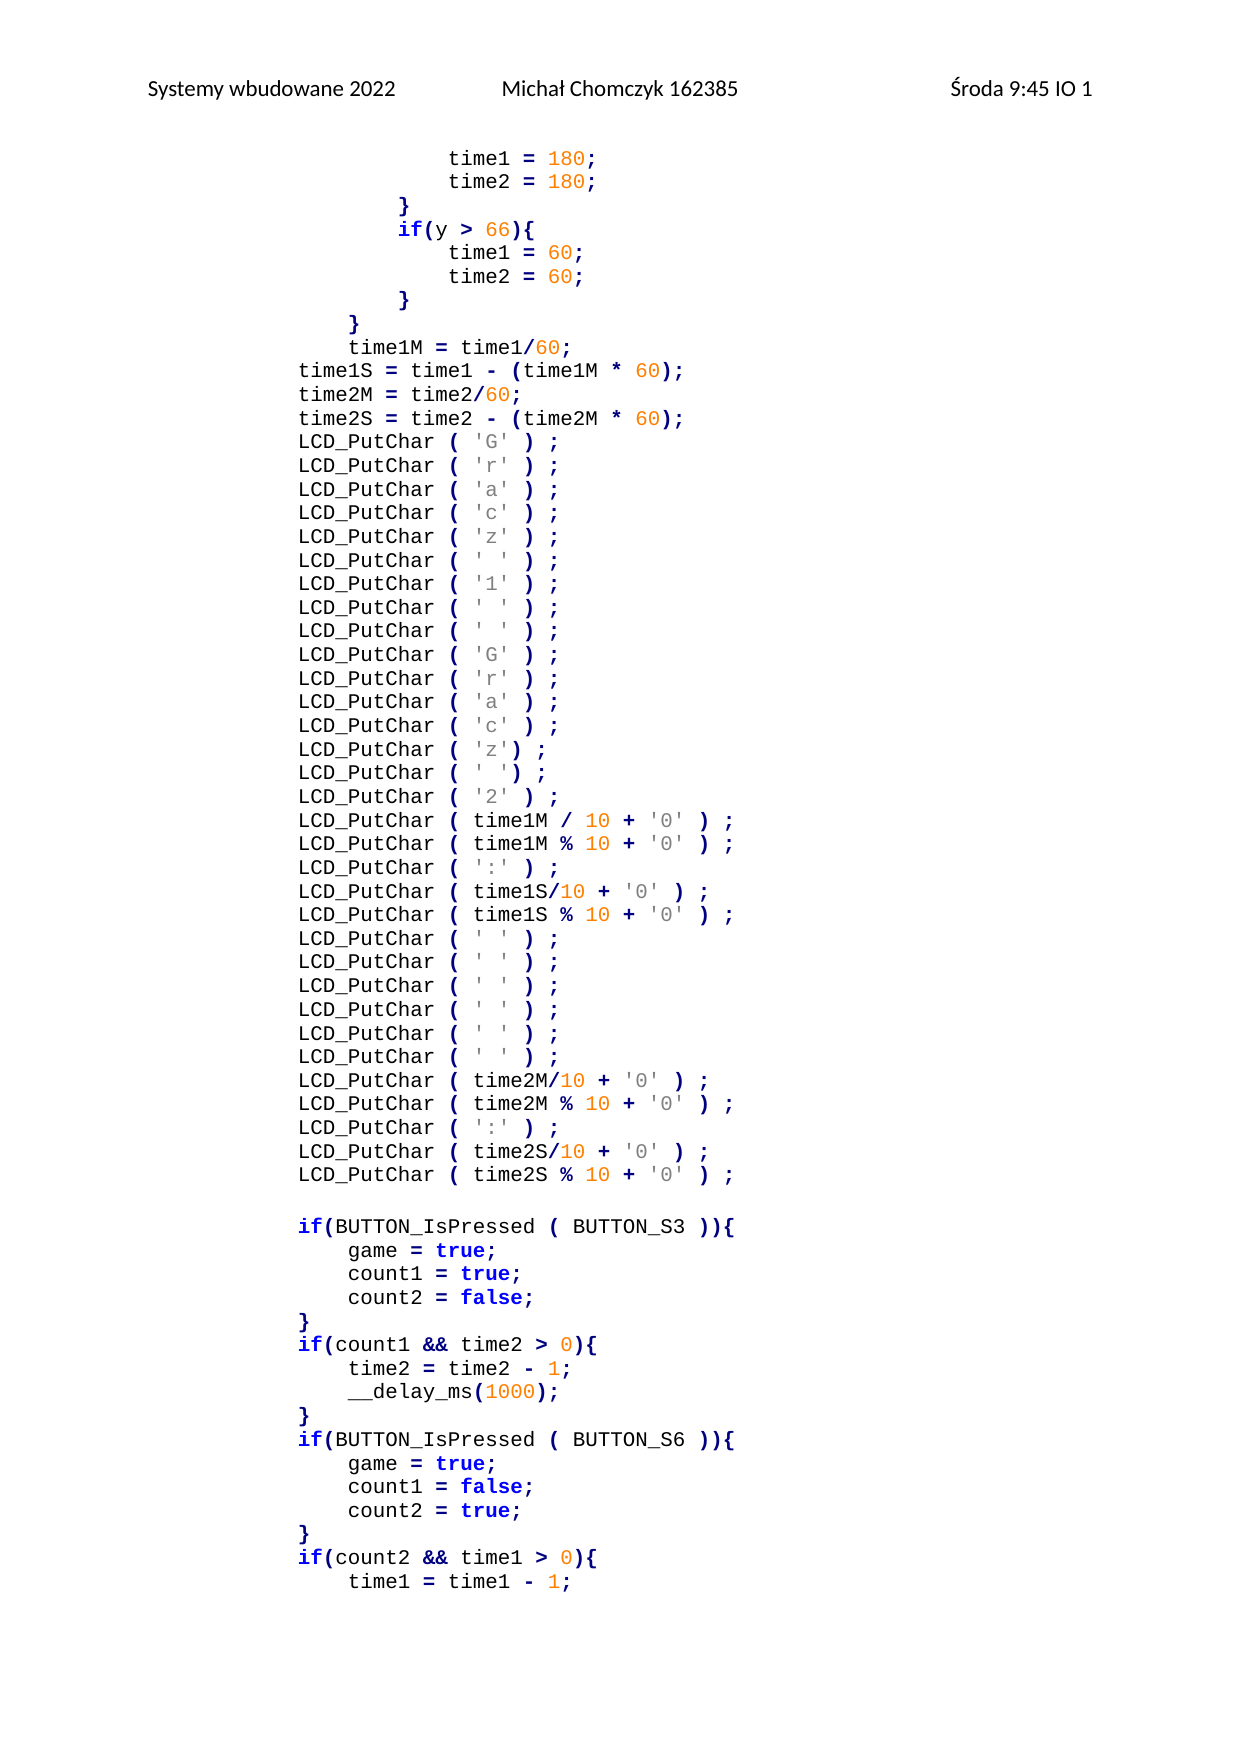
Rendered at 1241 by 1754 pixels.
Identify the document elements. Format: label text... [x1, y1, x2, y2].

text LCD_PutChar ( time2S/10 + '0' ) ; [148, 1141, 1093, 1164]
text count2 = true; [148, 1500, 1093, 1523]
text LCD_PutChar ( 'c' ) ; [148, 715, 1093, 739]
text time2 = 60; [148, 266, 1093, 289]
text LCD_PutChar ( ':' ) ; [148, 1117, 1093, 1141]
text LCD_PutChar ( 'a' ) ; [148, 479, 1093, 502]
text LCD_PutChar ( ':' ) ; [148, 857, 1093, 881]
text time2 = 180; [148, 171, 1093, 195]
text LCD_PutChar ( ' ' ) ; [148, 928, 1093, 952]
text if(count1 && time2 > 0){ [148, 1334, 1093, 1358]
text LCD_PutChar ( 'z' ) ; [148, 526, 1093, 549]
text LCD_PutChar ( ' ') ; [148, 762, 1093, 786]
text if(BUTTON_IsPressed ( BUTTON_S3 )){ [148, 1216, 1093, 1240]
text time1M = time1/60; [148, 337, 1093, 360]
text } [148, 1311, 1093, 1334]
text LCD_PutChar ( 'a' ) ; [148, 691, 1093, 715]
text LCD_PutChar ( 'G' ) ; [148, 644, 1093, 668]
text LCD_PutChar ( 'G' ) ; [148, 431, 1093, 455]
text LCD_PutChar ( ' ' ) ; [148, 597, 1093, 621]
text LCD_PutChar ( ' ' ) ; [148, 621, 1093, 644]
text LCD_PutChar ( 'r' ) ; [148, 668, 1093, 691]
text time1S = time1 - (time1M * 60); [148, 360, 1093, 384]
text time2M = time2/60; [148, 384, 1093, 408]
text LCD_PutChar ( 'r' ) ; [148, 455, 1093, 479]
text } [148, 289, 1093, 313]
text LCD_PutChar ( ' ' ) ; [148, 952, 1093, 975]
text LCD_PutChar ( time1S % 10 + '0' ) ; [148, 904, 1093, 928]
text LCD_PutChar ( ' ' ) ; [148, 549, 1093, 573]
text if(count2 && time1 > 0){ [148, 1547, 1093, 1571]
text if(y > 66){ [148, 218, 1093, 242]
text count1 = false; [148, 1476, 1093, 1500]
text game = true; [148, 1452, 1093, 1476]
text time1 = 60; [148, 242, 1093, 266]
text LCD_PutChar ( time2M % 10 + '0' ) ; [148, 1093, 1093, 1117]
text LCD_PutChar ( time2M/10 + '0' ) ; [148, 1070, 1093, 1093]
text LCD_PutChar ( ' ' ) ; [148, 1022, 1093, 1046]
text count1 = true; [148, 1263, 1093, 1287]
text LCD_PutChar ( 'z') ; [148, 739, 1093, 762]
text time2 = time2 - 1; [148, 1358, 1093, 1382]
text time2S = time2 - (time2M * 60); [148, 408, 1093, 431]
text LCD_PutChar ( time1S/10 + '0' ) ; [148, 881, 1093, 904]
text LCD_PutChar ( '2' ) ; [148, 786, 1093, 810]
text if(BUTTON_IsPressed ( BUTTON_S6 )){ [148, 1429, 1093, 1452]
text } [148, 195, 1093, 218]
text LCD_PutChar ( time2S % 10 + '0' ) ; [148, 1164, 1093, 1188]
text LCD_PutChar ( time1M / 10 + '0' ) ; [148, 810, 1093, 833]
text count2 = false; [148, 1287, 1093, 1311]
text LCD_PutChar ( 'c' ) ; [148, 502, 1093, 526]
text LCD_PutChar ( '1' ) ; [148, 573, 1093, 597]
text LCD_PutChar ( ' ' ) ; [148, 1046, 1093, 1070]
text time1 = 180; [148, 148, 1093, 171]
text time1 = time1 - 1; [148, 1571, 1093, 1594]
text } [148, 1523, 1093, 1547]
text LCD_PutChar ( ' ' ) ; [148, 975, 1093, 999]
text LCD_PutChar ( ' ' ) ; [148, 999, 1093, 1022]
text } [148, 313, 1093, 337]
text __delay_ms(1000); [148, 1382, 1093, 1405]
text game = true; [148, 1240, 1093, 1263]
text LCD_PutChar ( time1M % 10 + '0' ) ; [148, 833, 1093, 857]
text } [148, 1405, 1093, 1429]
